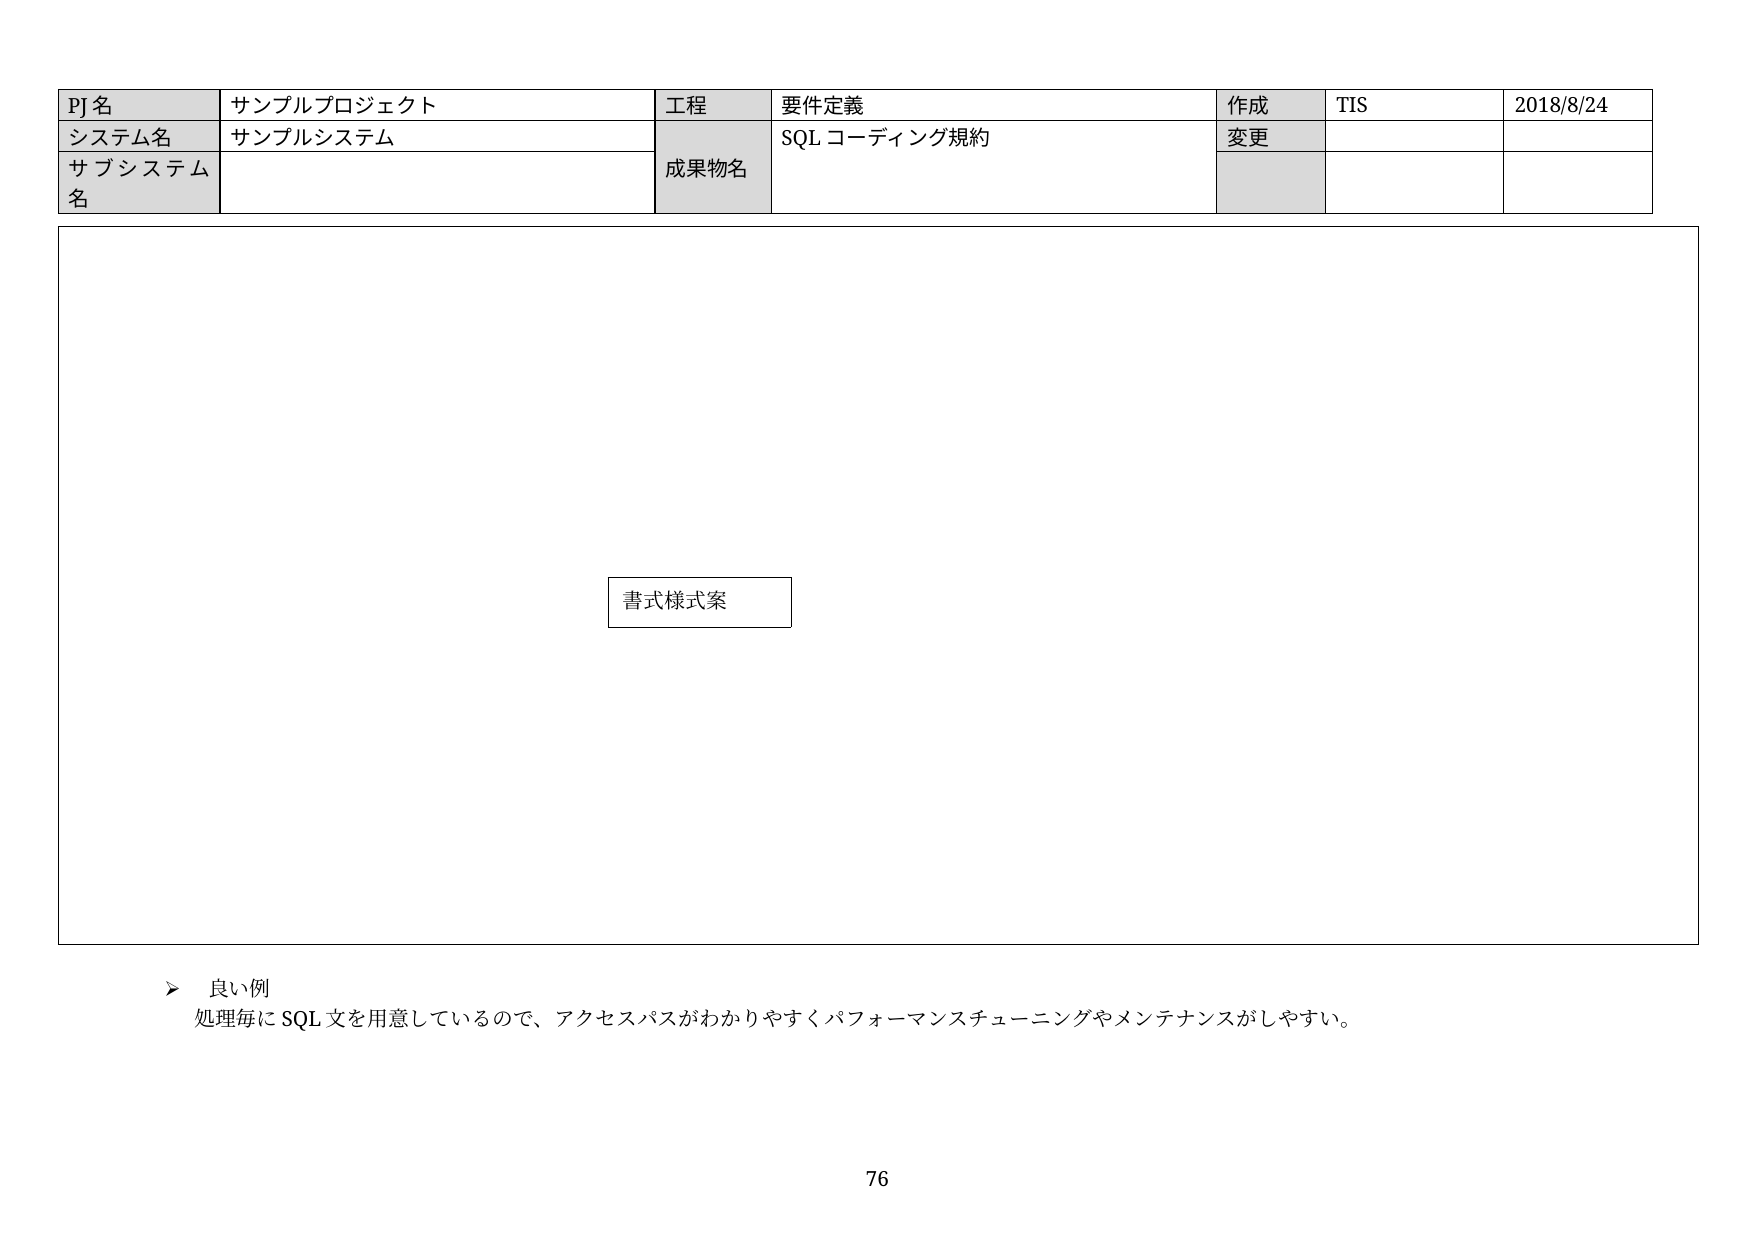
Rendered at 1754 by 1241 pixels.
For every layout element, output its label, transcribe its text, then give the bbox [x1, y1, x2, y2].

text 処理毎にSQL文を用意しているので、アクセスパスがわかりやすくパフォーマンスチューニングやメンテナンスがしやすい。 [194, 1002, 1695, 1032]
list 良い例 [164, 972, 1695, 1002]
